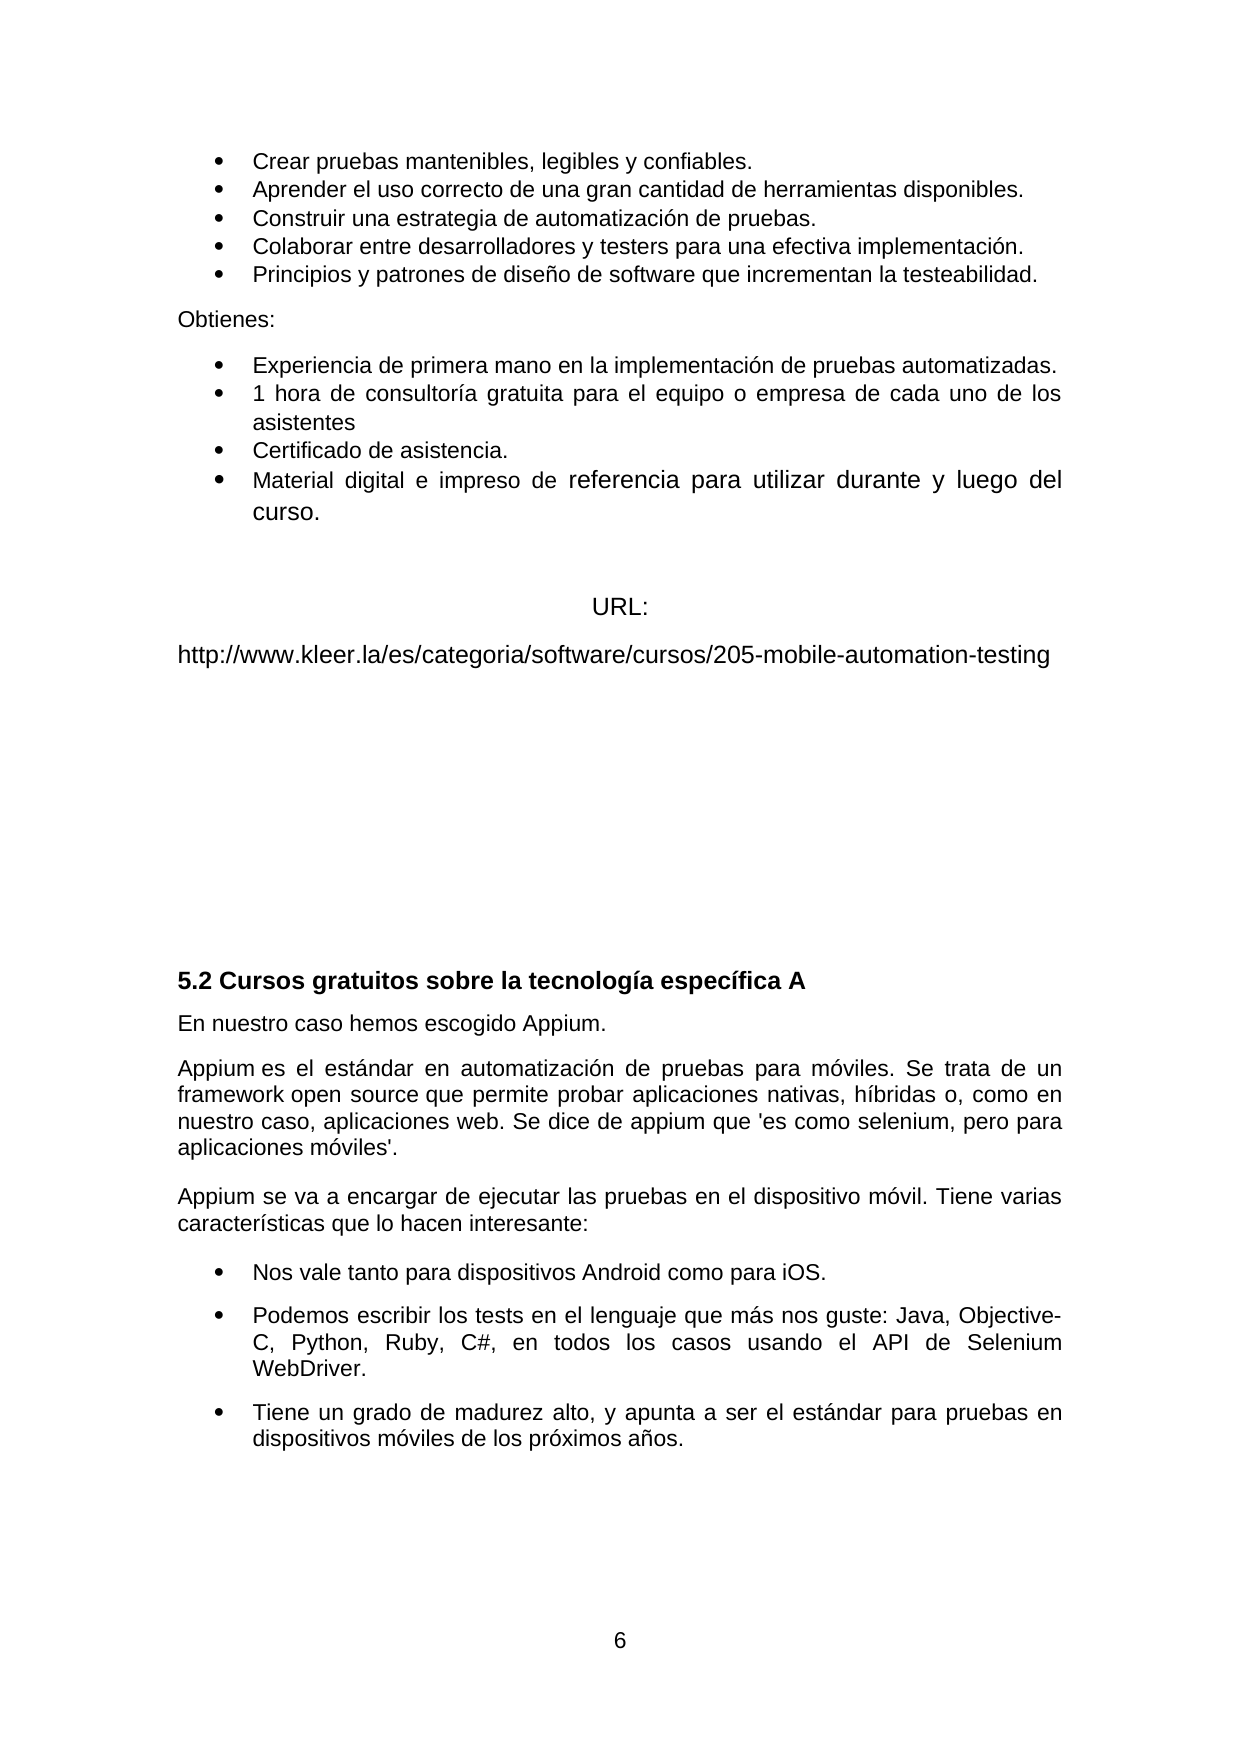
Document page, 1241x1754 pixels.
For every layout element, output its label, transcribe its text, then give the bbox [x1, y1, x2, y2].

list Crear pruebas mantenibles, legibles y confiables. [215, 148, 1063, 174]
list Tiene un grado de madurez alto, y apunta a ser el estándar para pruebas en dispositivos móviles de los próximos años. [215, 1398, 1063, 1451]
list Principios y patrones de diseño de software que incrementan la testeabilidad. [215, 261, 1063, 288]
list Experiencia de primera mano en la implementación de pruebas automatizadas. [215, 352, 1063, 378]
list Certificado de asistencia. [215, 437, 1063, 463]
text Obtienes: [177, 306, 1063, 333]
list Podemos escribir los tests en el lenguaje que más nos guste: Java, Objective-C, Python, Ruby, C#, en todos los casos usando el API de Selenium WebDriver. [215, 1302, 1063, 1381]
list Nos vale tanto para dispositivos Android como para iOS. [215, 1259, 1063, 1285]
text URL: [177, 592, 1063, 621]
list Aprender el uso correcto de una gran cantidad de herramientas disponibles. [215, 176, 1063, 202]
text Appium es el estándar en automatización de pruebas para móviles. Se trata de un framework open source que permite probar aplicaciones nativas, híbridas o, como en nuestro caso, aplicaciones web. Se dice de appium que 'es como selenium, pero para aplicaciones móviles'. [177, 1055, 1063, 1160]
list 1 hora de consultoría gratuita para el equipo o empresa de cada uno de los asistentes [215, 380, 1063, 435]
text Appium se va a encargar de ejecutar las pruebas en el dispositivo móvil. Tiene varias características que lo hacen interesante: [177, 1183, 1063, 1236]
subtitle 5.2 Cursos gratuitos sobre la tecnología específica A [177, 966, 1063, 995]
list Material digital e impreso de referencia para utilizar durante y luego del curso. [215, 465, 1063, 525]
list Construir una estrategia de automatización de pruebas. [215, 204, 1063, 231]
text En nuestro caso hemos escogido Appium. [177, 1010, 1063, 1036]
list Colaborar entre desarrolladores y testers para una efectiva implementación. [215, 233, 1063, 259]
text http://www.kleer.la/es/categoria/software/cursos/205-mobile-automation-testing [177, 639, 1063, 668]
